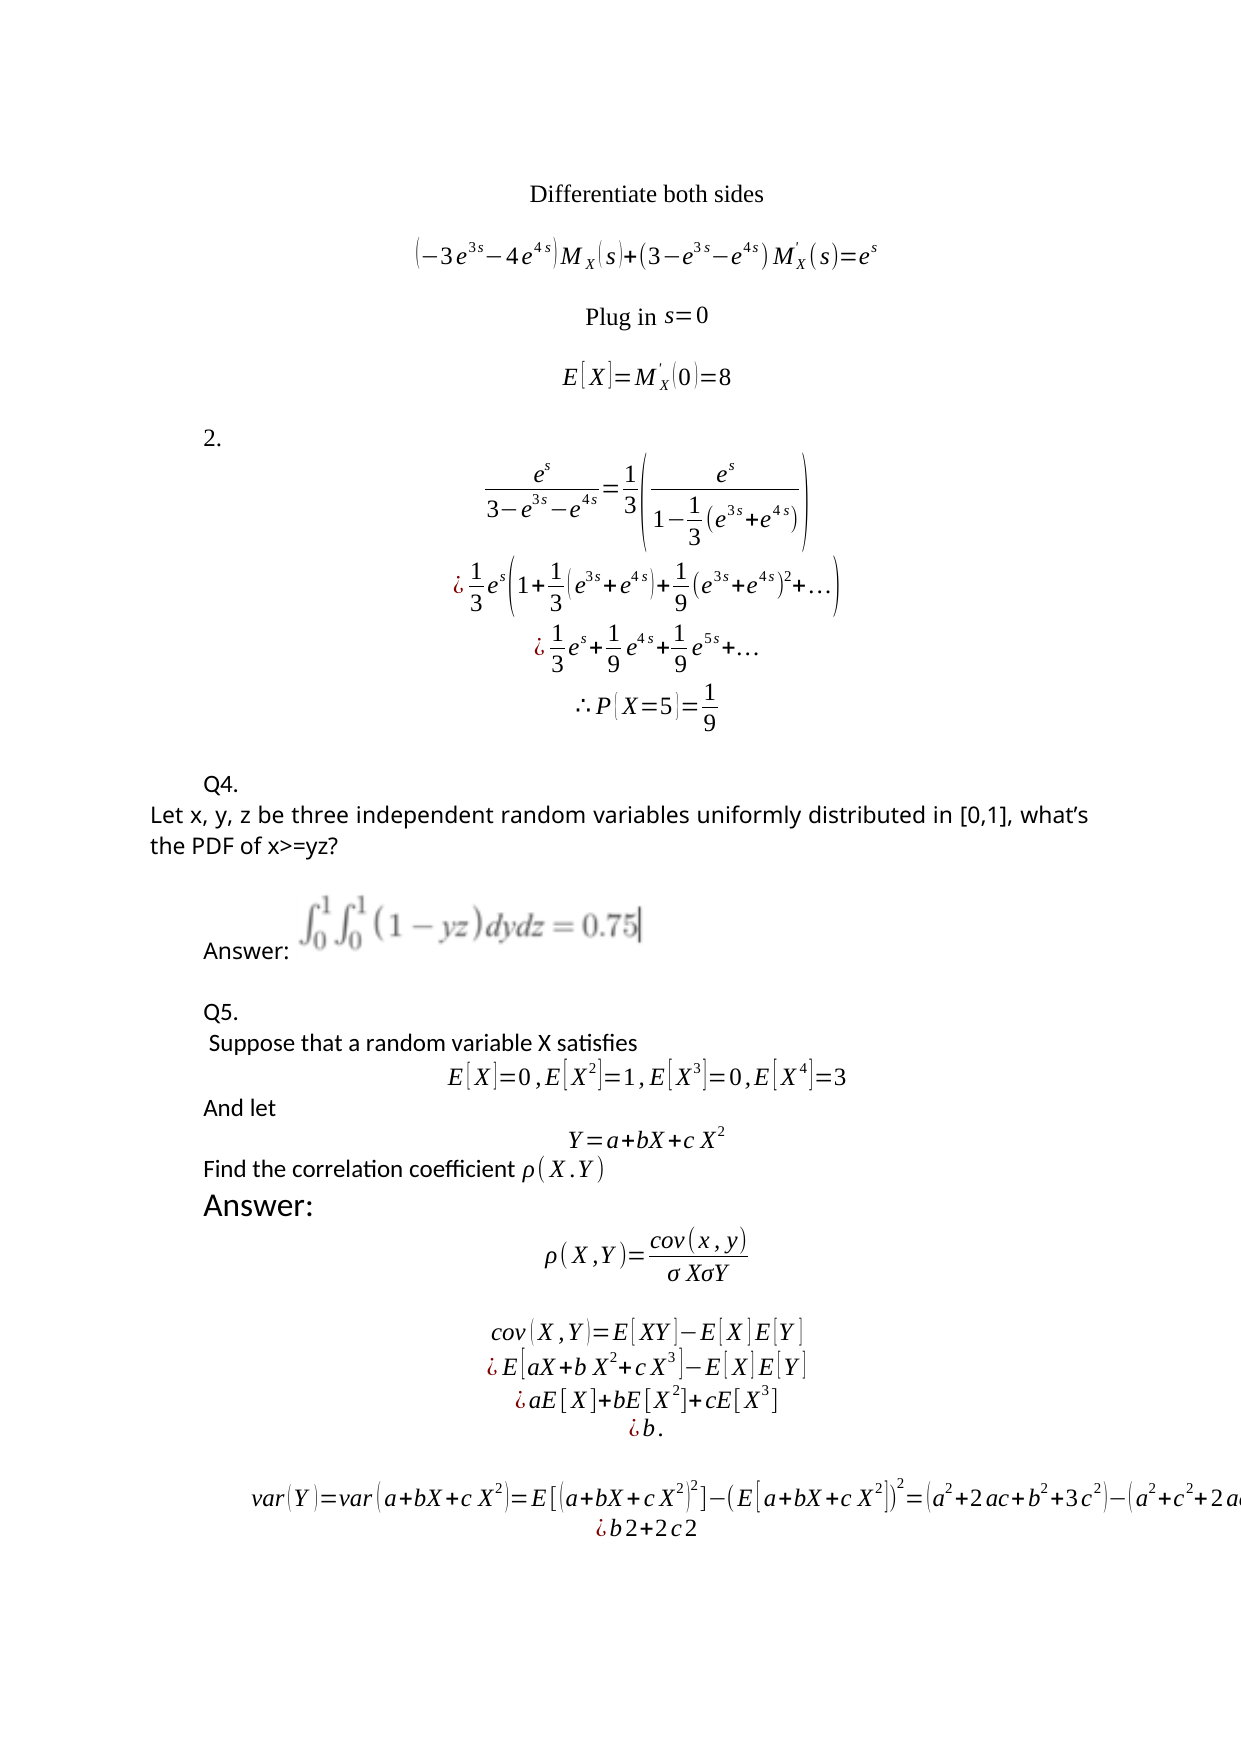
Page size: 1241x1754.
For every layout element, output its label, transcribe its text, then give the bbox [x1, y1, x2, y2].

text Find the correlation coefficient [150, 1153, 1090, 1184]
text Q5. [150, 996, 1090, 1027]
picture [295, 892, 664, 960]
text Differentiate both sides [150, 179, 1090, 207]
text Plug in [150, 302, 1090, 330]
text Answer: [150, 1184, 1090, 1225]
text Q4. [150, 768, 1090, 799]
text Suppose that a random variable X satisfies [150, 1027, 1090, 1057]
text And let [150, 1092, 1090, 1122]
text Let x, y, z be three independent random variables uniformly distributed in [0,1], what’s the PDF of x>=yz? [150, 799, 1090, 861]
text 2. [150, 423, 1090, 451]
